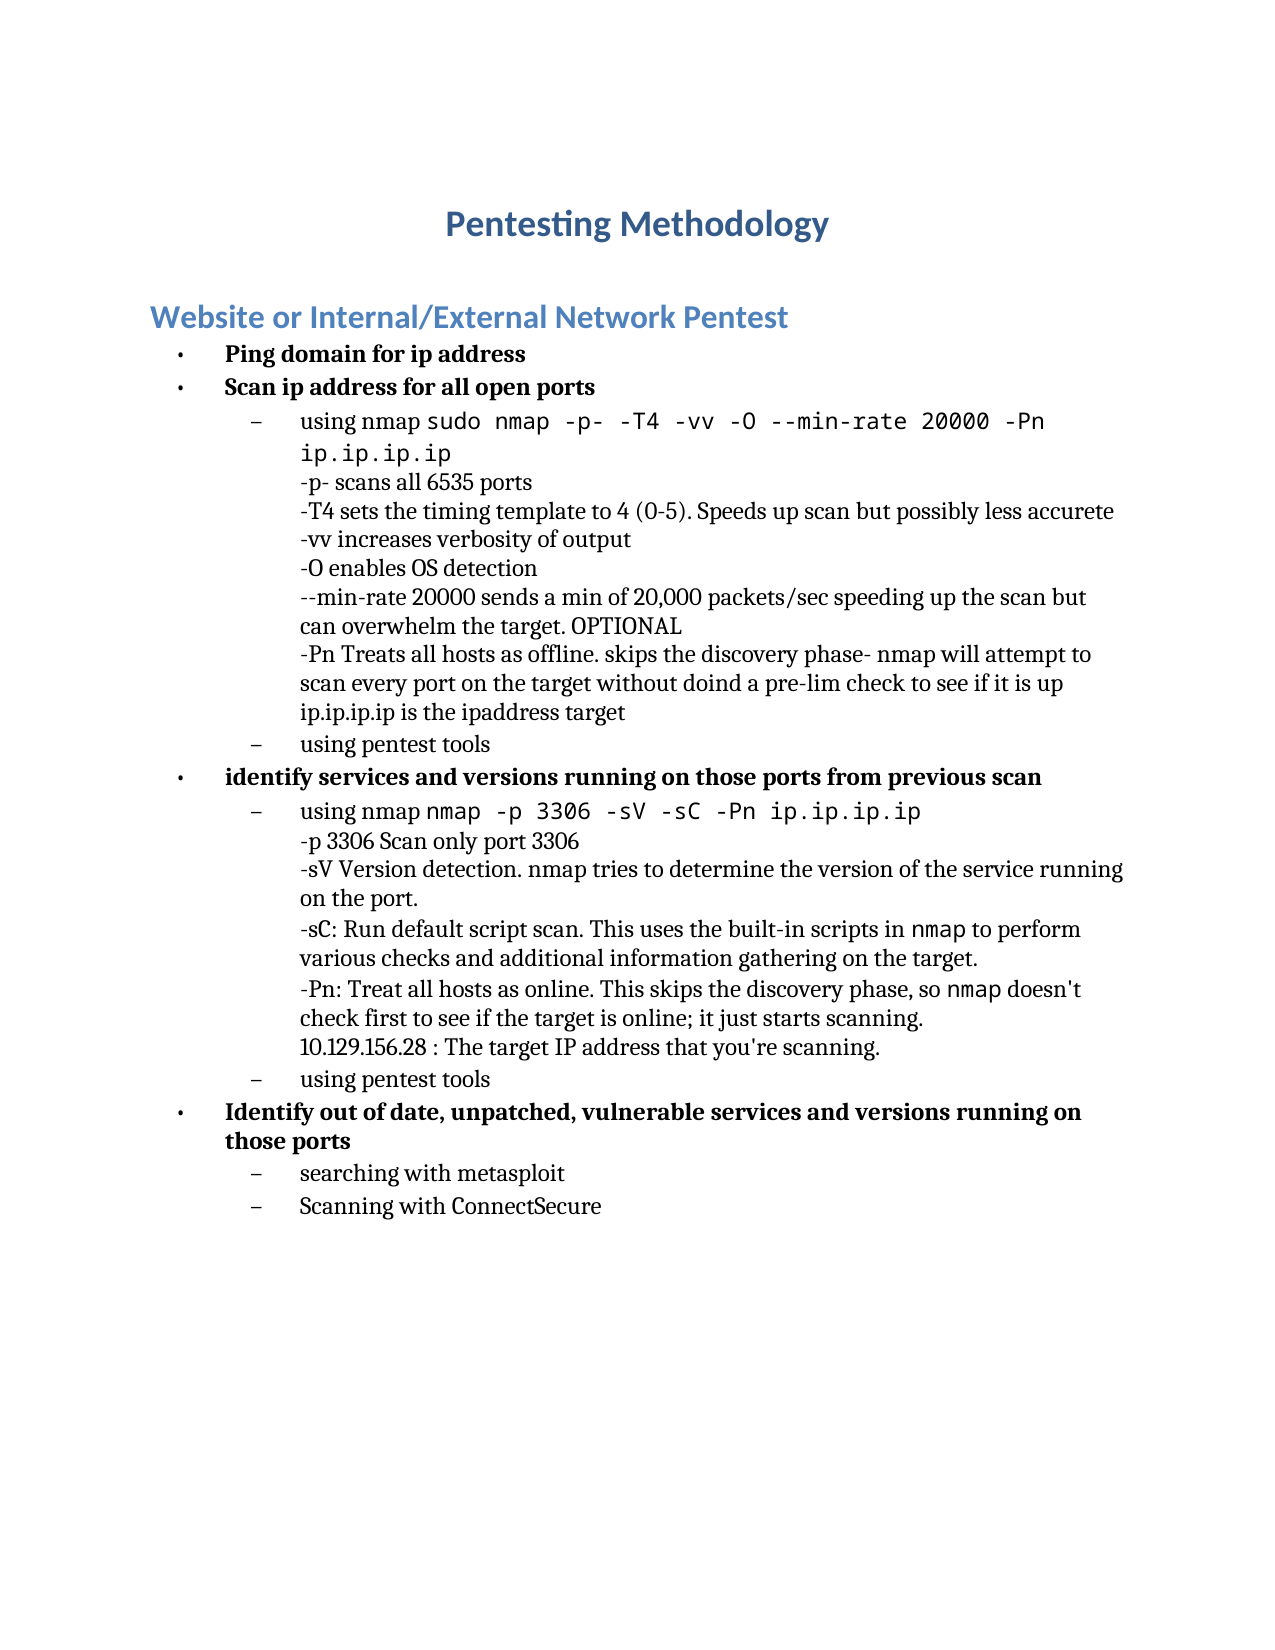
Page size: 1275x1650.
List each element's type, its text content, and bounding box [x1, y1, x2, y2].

list using pentest tools [250, 730, 1125, 759]
list Identify out of date, unpatched, vulnerable services and versions running on those ports [175, 1098, 1125, 1155]
list Scan ip address for all open ports [175, 373, 1125, 402]
list identify services and versions running on those ports from previous scan [175, 763, 1125, 792]
title Pentesting Methodology [150, 200, 1125, 246]
list Scanning with ConnectSecure [250, 1192, 1125, 1220]
list searching with metasploit [250, 1159, 1125, 1188]
subtitle Website or Internal/External Network Pentest [150, 296, 1125, 337]
list using nmap sudo nmap -p- -T4 -vv -O --min-rate 20000 -Pn ip.ip.ip.ip -p- scans all 6535 ports -T4 sets the timing template to 4 (0-5). Speeds up scan but possibly less accurete -vv increases verbosity of output -O enables OS detection --min-rate 20000 sends a min of 20,000 packets/sec speeding up the scan but can overwhelm the target. OPTIONAL -Pn Treats all hosts as offline. skips the discovery phase- nmap will attempt to scan every port on the target without doind a pre-lim check to see if it is up ip.ip.ip.ip is the ipaddress target [250, 405, 1125, 727]
list using nmap nmap -p 3306 -sV -sC -Pn ip.ip.ip.ip -p 3306 Scan only port 3306 -sV Version detection. nmap tries to determine the version of the service running on the port. -sC: Run default script scan. This uses the built-in scripts in nmap to perform various checks and additional information gathering on the target. -Pn: Treat all hosts as online. This skips the discovery phase, so nmap doesn't check first to see if the target is online; it just starts scanning. 10.129.156.28 : The target IP address that you're scanning. [250, 795, 1125, 1062]
list using pentest tools [250, 1065, 1125, 1094]
list Ping domain for ip address [175, 340, 1125, 369]
